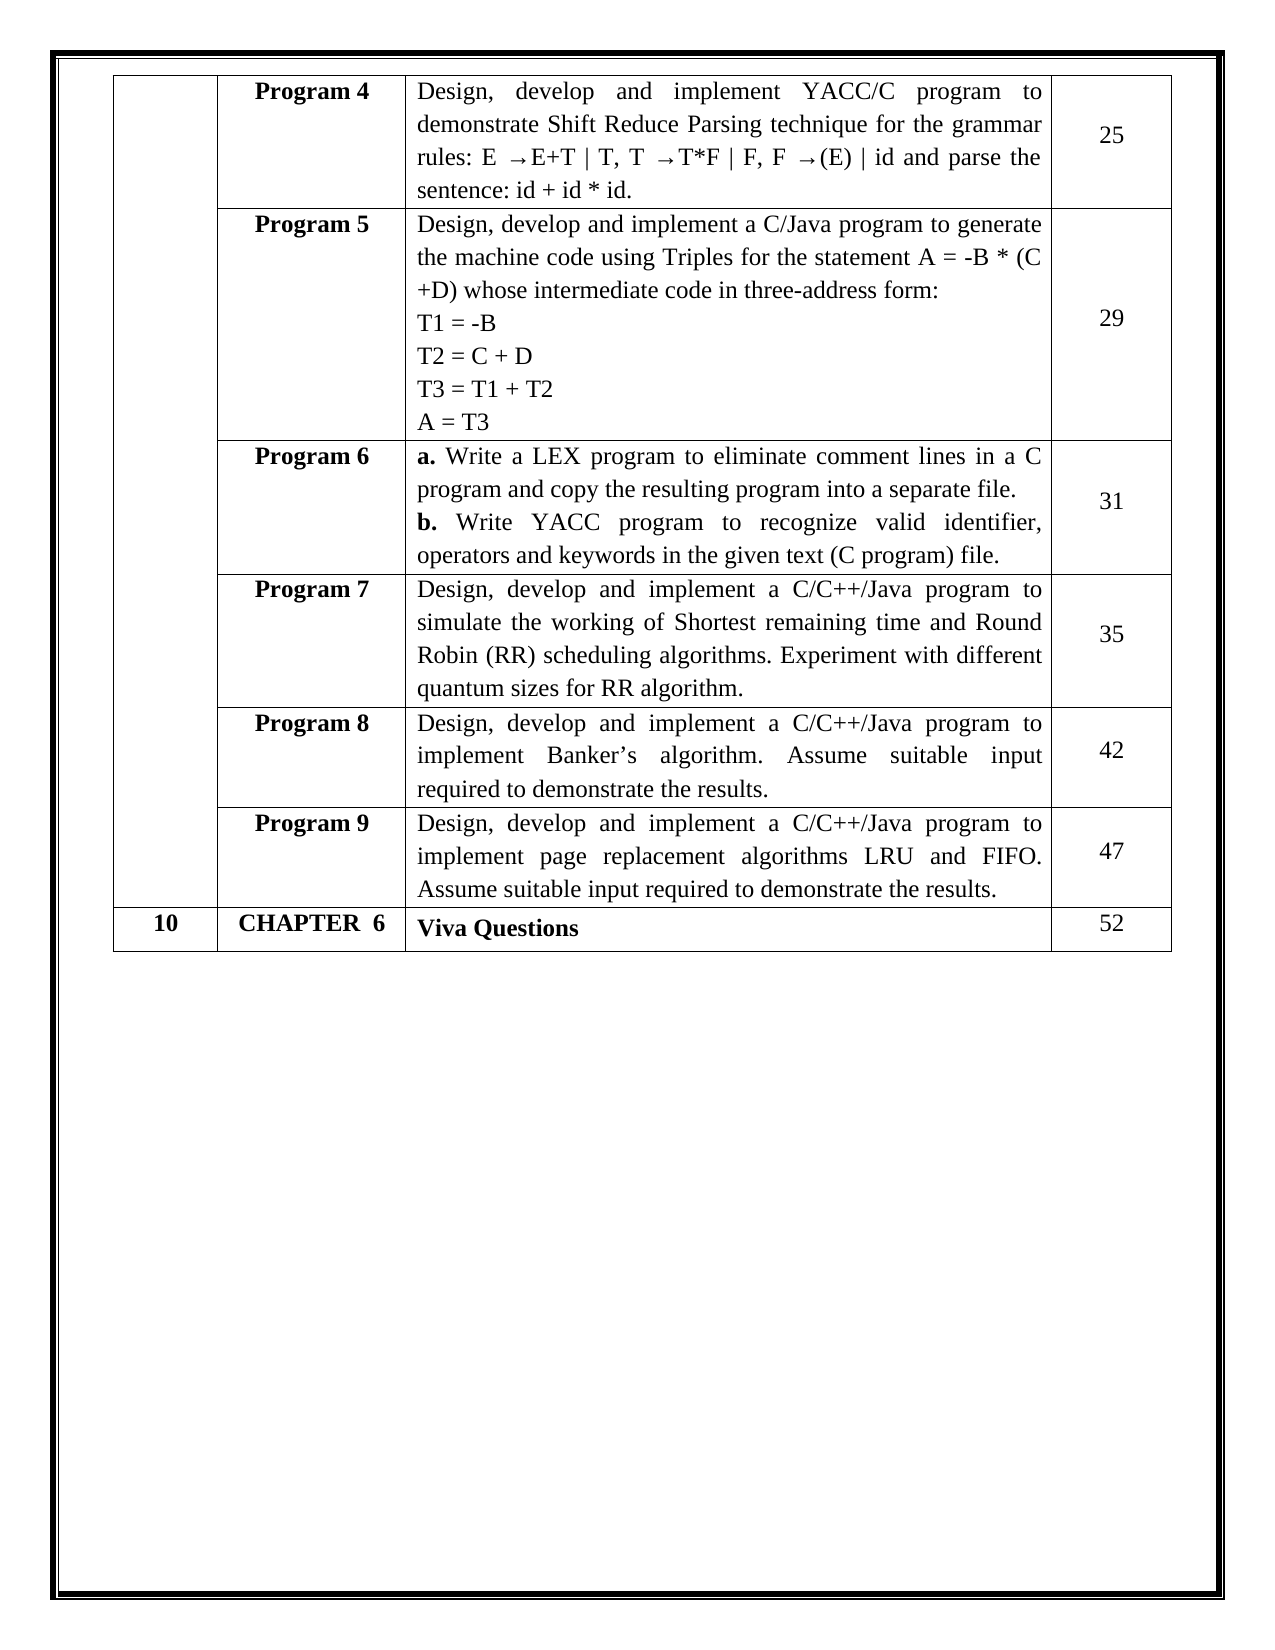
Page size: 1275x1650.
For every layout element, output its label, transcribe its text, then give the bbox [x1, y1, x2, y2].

table_cell Program 6 [218, 441, 405, 573]
table_cell Design, develop and implement a C/C++/Java program to simulate the working of Shortest remaining time and Round Robin (RR) scheduling algorithms. Experiment with different quantum sizes for RR algorithm. [406, 575, 1051, 707]
table_cell a. Write a LEX program to eliminate comment lines in a C program and copy the resulting program into a separate file. b. Write YACC program to recognize valid identifier, operators and keywords in the given text (C program) file. [406, 441, 1051, 573]
table_cell CHAPTER 6 [218, 908, 405, 951]
table_cell Program 4 [218, 76, 405, 208]
table_cell Program 7 [218, 575, 405, 707]
table_cell Design, develop and implement YACC/C program to demonstrate Shift Reduce Parsing technique for the grammar rules: E →E+T | T, T →T*F | F, F →(E) | id and parse the sentence: id + id * id. [406, 76, 1051, 208]
table_cell Viva Questions [406, 908, 1051, 951]
table_cell 29 [1052, 209, 1171, 440]
table_cell Program 9 [218, 808, 405, 907]
table_cell 35 [1052, 575, 1171, 707]
table_cell Program 5 [218, 209, 405, 440]
table_cell 10 [114, 908, 217, 951]
table_cell 42 [1052, 708, 1171, 807]
table_cell 52 [1052, 908, 1171, 951]
table_cell 47 [1052, 808, 1171, 907]
table_cell Program 8 [218, 708, 405, 807]
table_cell Design, develop and implement a C/C++/Java program to implement Banker’s algorithm. Assume suitable input required to demonstrate the results. [406, 708, 1051, 807]
table_cell 25 [1052, 76, 1171, 208]
table_cell Design, develop and implement a C/Java program to generate the machine code using Triples for the statement A = -B * (C +D) whose intermediate code in three-address form: T1 = -B T2 = C + D T3 = T1 + T2 A = T3 [406, 209, 1051, 440]
table_cell Design, develop and implement a C/C++/Java program to implement page replacement algorithms LRU and FIFO. Assume suitable input required to demonstrate the results. [406, 808, 1051, 907]
table_cell 31 [1052, 441, 1171, 573]
